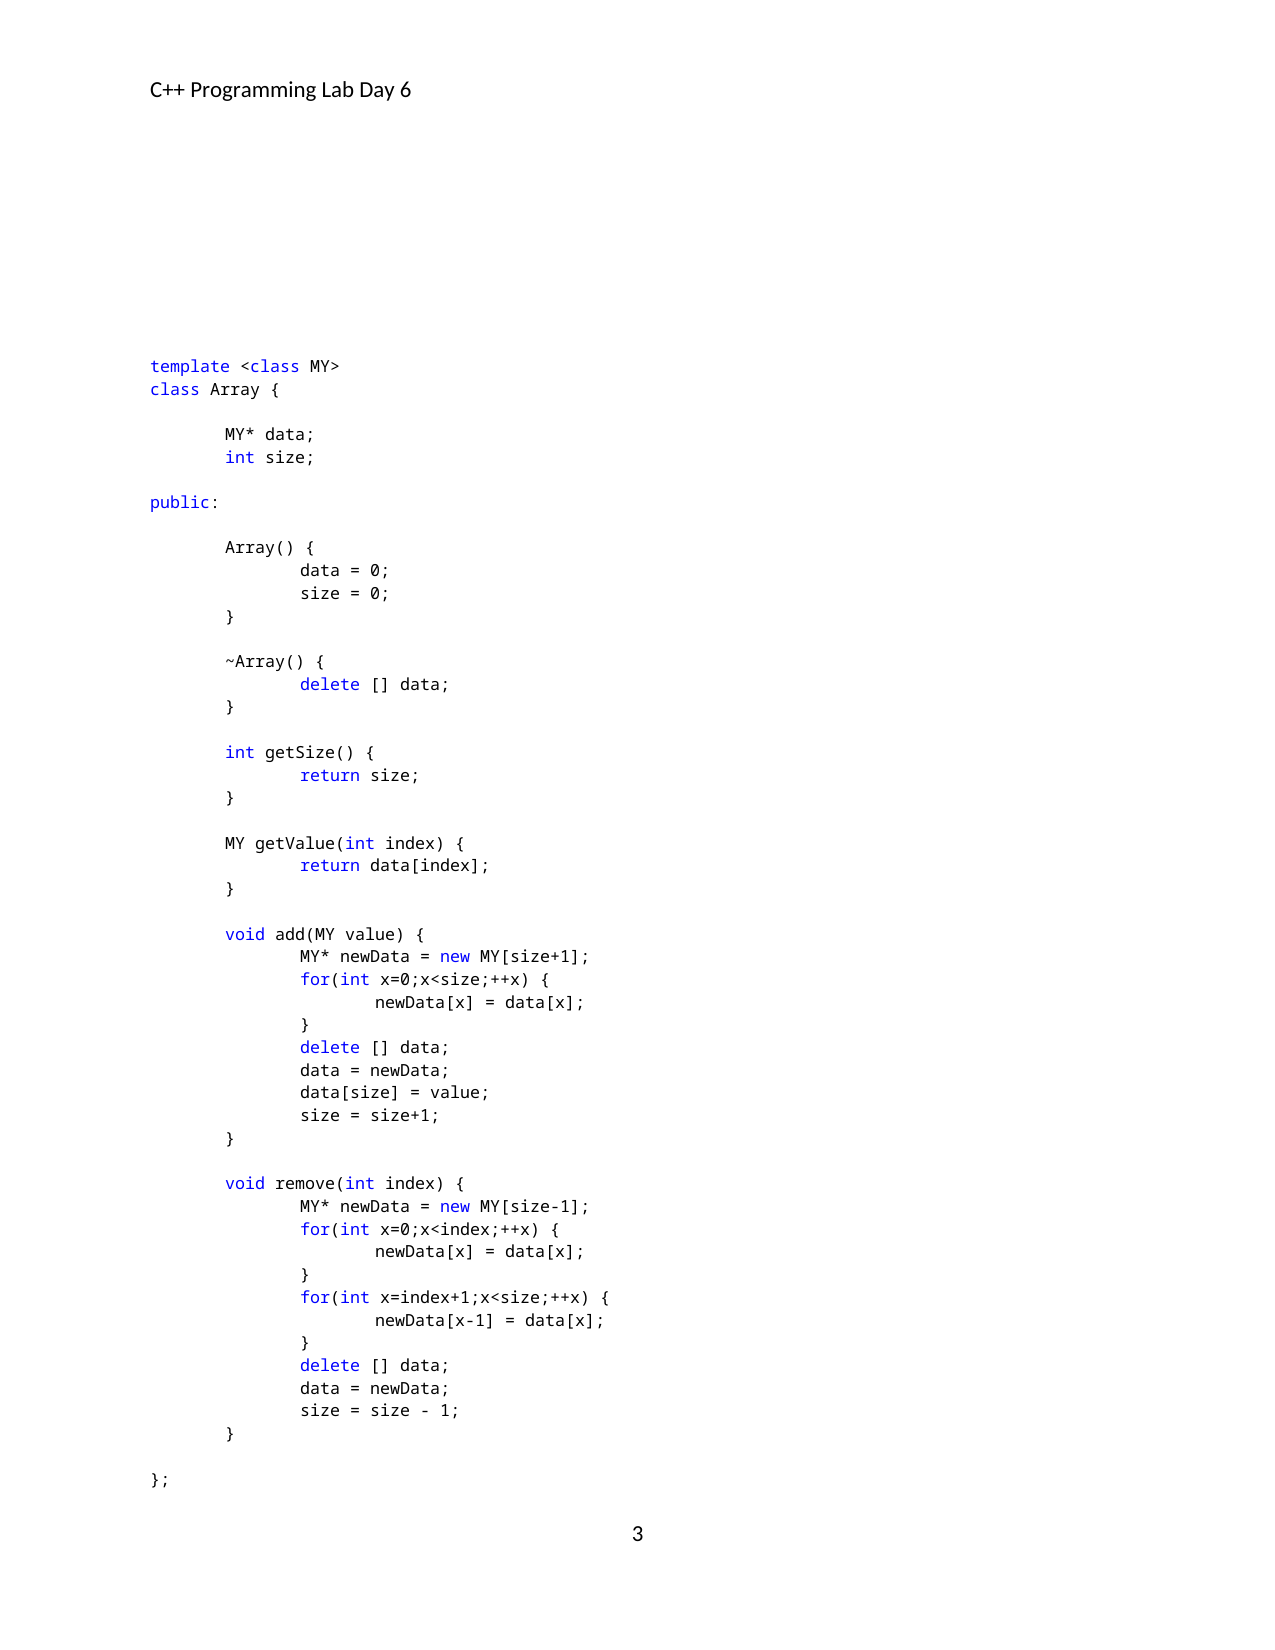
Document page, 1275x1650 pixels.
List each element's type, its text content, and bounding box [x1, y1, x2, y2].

text template <class MY> [150, 354, 1125, 377]
text } [150, 1013, 1125, 1036]
text return data[index]; [150, 854, 1125, 877]
text delete [] data; [150, 672, 1125, 695]
text } [150, 786, 1125, 808]
text class Array { [150, 377, 1125, 400]
text data = 0; [150, 559, 1125, 581]
text MY* newData = new MY[size+1]; [150, 945, 1125, 967]
text } [150, 877, 1125, 899]
text } [150, 1126, 1125, 1149]
text newData[x] = data[x]; [150, 1240, 1125, 1263]
text delete [] data; [150, 1353, 1125, 1376]
text Array() { [150, 536, 1125, 559]
text data = newData; [150, 1058, 1125, 1081]
text } [150, 1331, 1125, 1353]
text for(int x=index+1;x<size;++x) { [150, 1285, 1125, 1308]
text for(int x=0;x<size;++x) { [150, 967, 1125, 990]
text size = size+1; [150, 1104, 1125, 1126]
text int getSize() { [150, 740, 1125, 763]
text } [150, 1422, 1125, 1444]
text data = newData; [150, 1376, 1125, 1399]
text return size; [150, 763, 1125, 786]
text }; [150, 1467, 1125, 1490]
text } [150, 604, 1125, 627]
text ~Array() { [150, 649, 1125, 672]
text newData[x] = data[x]; [150, 990, 1125, 1013]
text MY getValue(int index) { [150, 831, 1125, 854]
text newData[x-1] = data[x]; [150, 1308, 1125, 1331]
text public: [150, 491, 1125, 513]
text int size; [150, 445, 1125, 468]
text size = 0; [150, 581, 1125, 604]
text size = size - 1; [150, 1399, 1125, 1422]
text } [150, 1263, 1125, 1285]
text for(int x=0;x<index;++x) { [150, 1217, 1125, 1240]
text } [150, 695, 1125, 718]
text void remove(int index) { [150, 1172, 1125, 1194]
text void add(MY value) { [150, 922, 1125, 945]
text MY* data; [150, 422, 1125, 445]
text delete [] data; [150, 1036, 1125, 1058]
text MY* newData = new MY[size-1]; [150, 1194, 1125, 1217]
text data[size] = value; [150, 1081, 1125, 1104]
